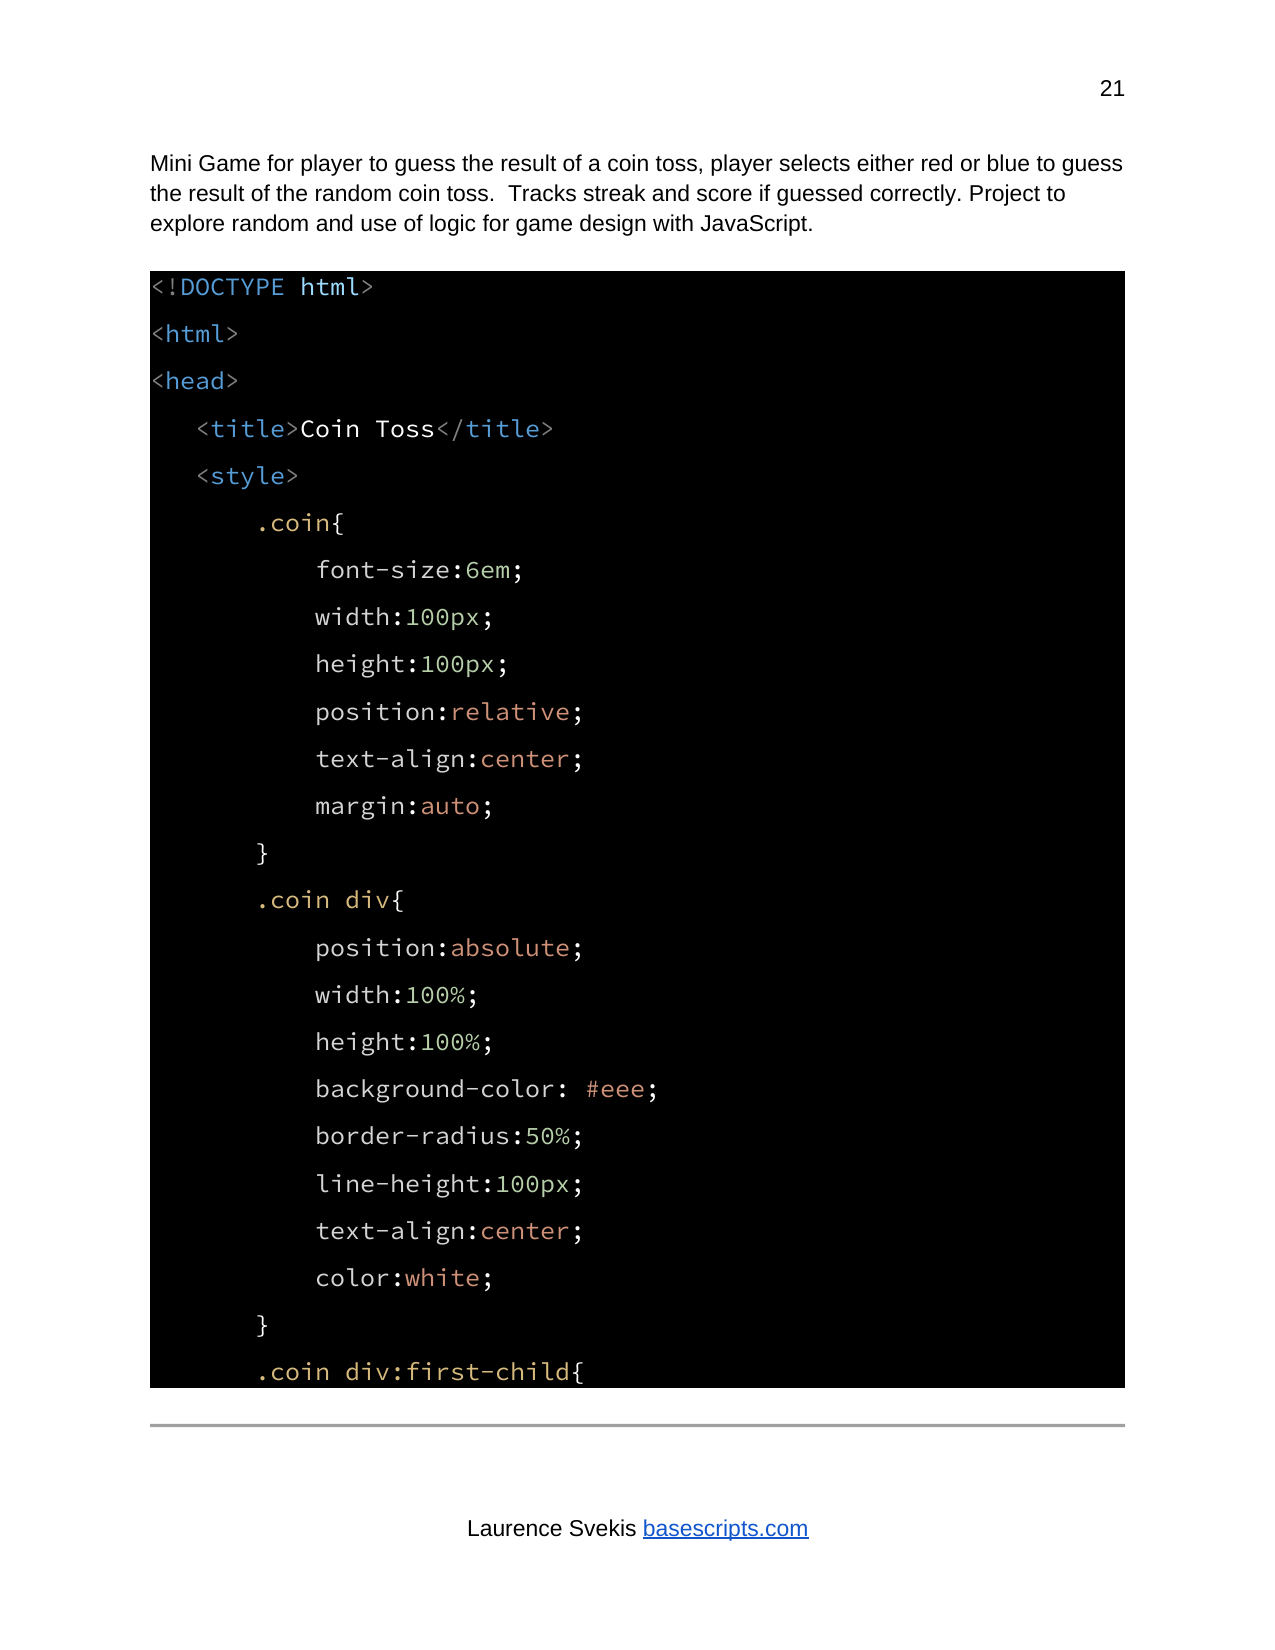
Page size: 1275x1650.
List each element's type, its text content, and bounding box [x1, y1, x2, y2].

text <title>Coin Toss</title> [150, 412, 1125, 444]
text .coin{ [150, 507, 1125, 538]
text <style> [150, 459, 1125, 491]
text <html> [150, 318, 1125, 349]
text <head> [150, 365, 1125, 397]
text position:relative; [150, 696, 1125, 727]
text } [150, 1309, 1125, 1340]
text width:100px; [150, 601, 1125, 633]
text } [150, 837, 1125, 868]
text height:100px; [150, 648, 1125, 680]
text background-color: #eee; [150, 1073, 1125, 1104]
text <!DOCTYPE html> [150, 271, 1125, 302]
text position:absolute; [150, 931, 1125, 963]
text Mini Game for player to guess the result of a coin toss, player selects either red or blue to guess the result of the random coin toss. Tracks streak and score if guessed correctly. Project to explore random and use of logic for game design with JavaScript. [150, 150, 1125, 237]
text color:white; [150, 1262, 1125, 1293]
text margin:auto; [150, 790, 1125, 821]
text width:100%; [150, 979, 1125, 1010]
text text-align:center; [150, 743, 1125, 774]
text text-align:center; [150, 1214, 1125, 1246]
text height:100%; [150, 1026, 1125, 1057]
text border-radius:50%; [150, 1120, 1125, 1152]
text line-height:100px; [150, 1167, 1125, 1199]
text .coin div:first-child{ [150, 1356, 1125, 1388]
text .coin div{ [150, 884, 1125, 916]
text font-size:6em; [150, 554, 1125, 585]
